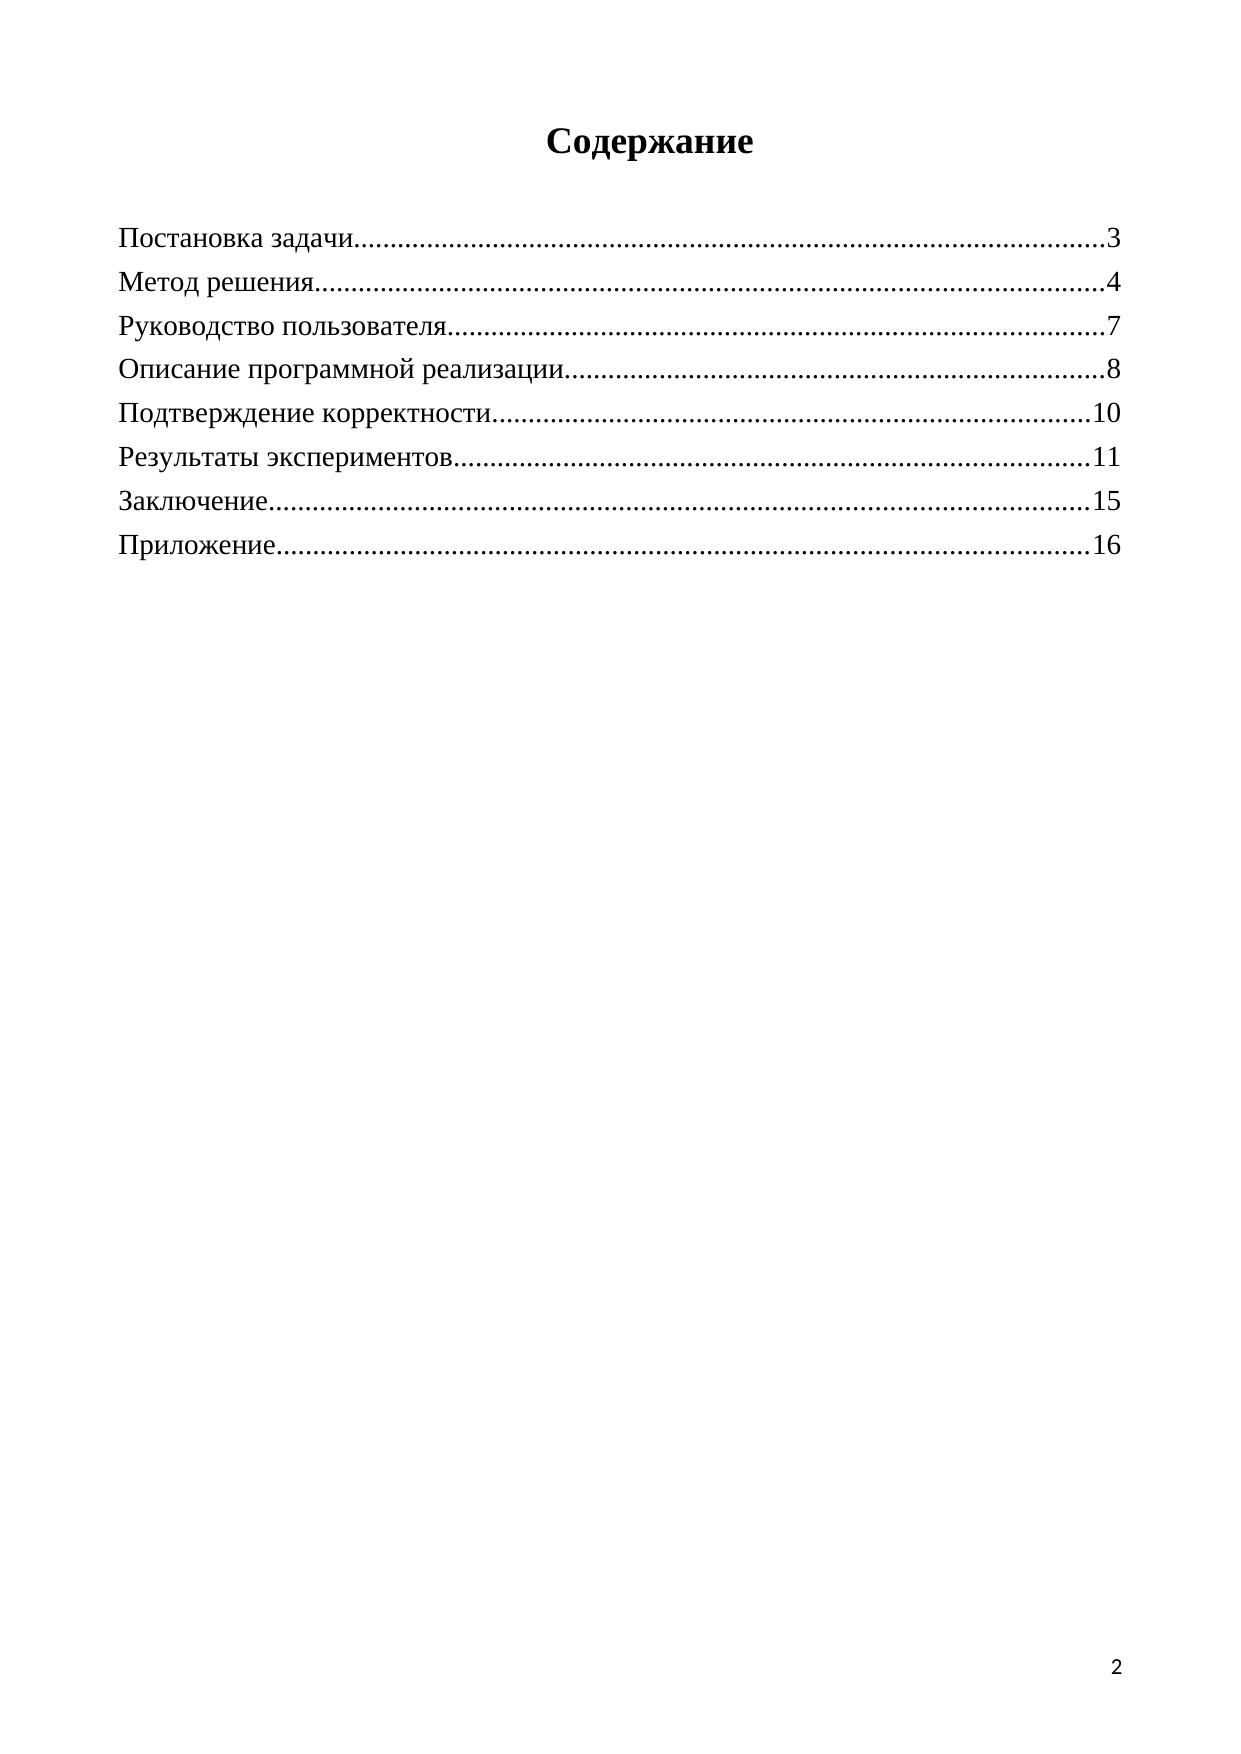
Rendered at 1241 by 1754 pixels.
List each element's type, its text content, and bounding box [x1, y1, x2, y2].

text Постановка задачи 3 [118, 220, 1122, 253]
text Руководство пользователя 7 [118, 308, 1122, 341]
text Приложение 16 [118, 527, 1122, 561]
text Описание программной реализации 8 [118, 352, 1122, 385]
text Заключение 15 [118, 483, 1122, 517]
text Содержание [118, 118, 1122, 161]
text Результаты экспериментов 11 [118, 439, 1122, 473]
text Подтверждение корректности 10 [118, 396, 1122, 429]
text Метод решения 4 [118, 264, 1122, 297]
